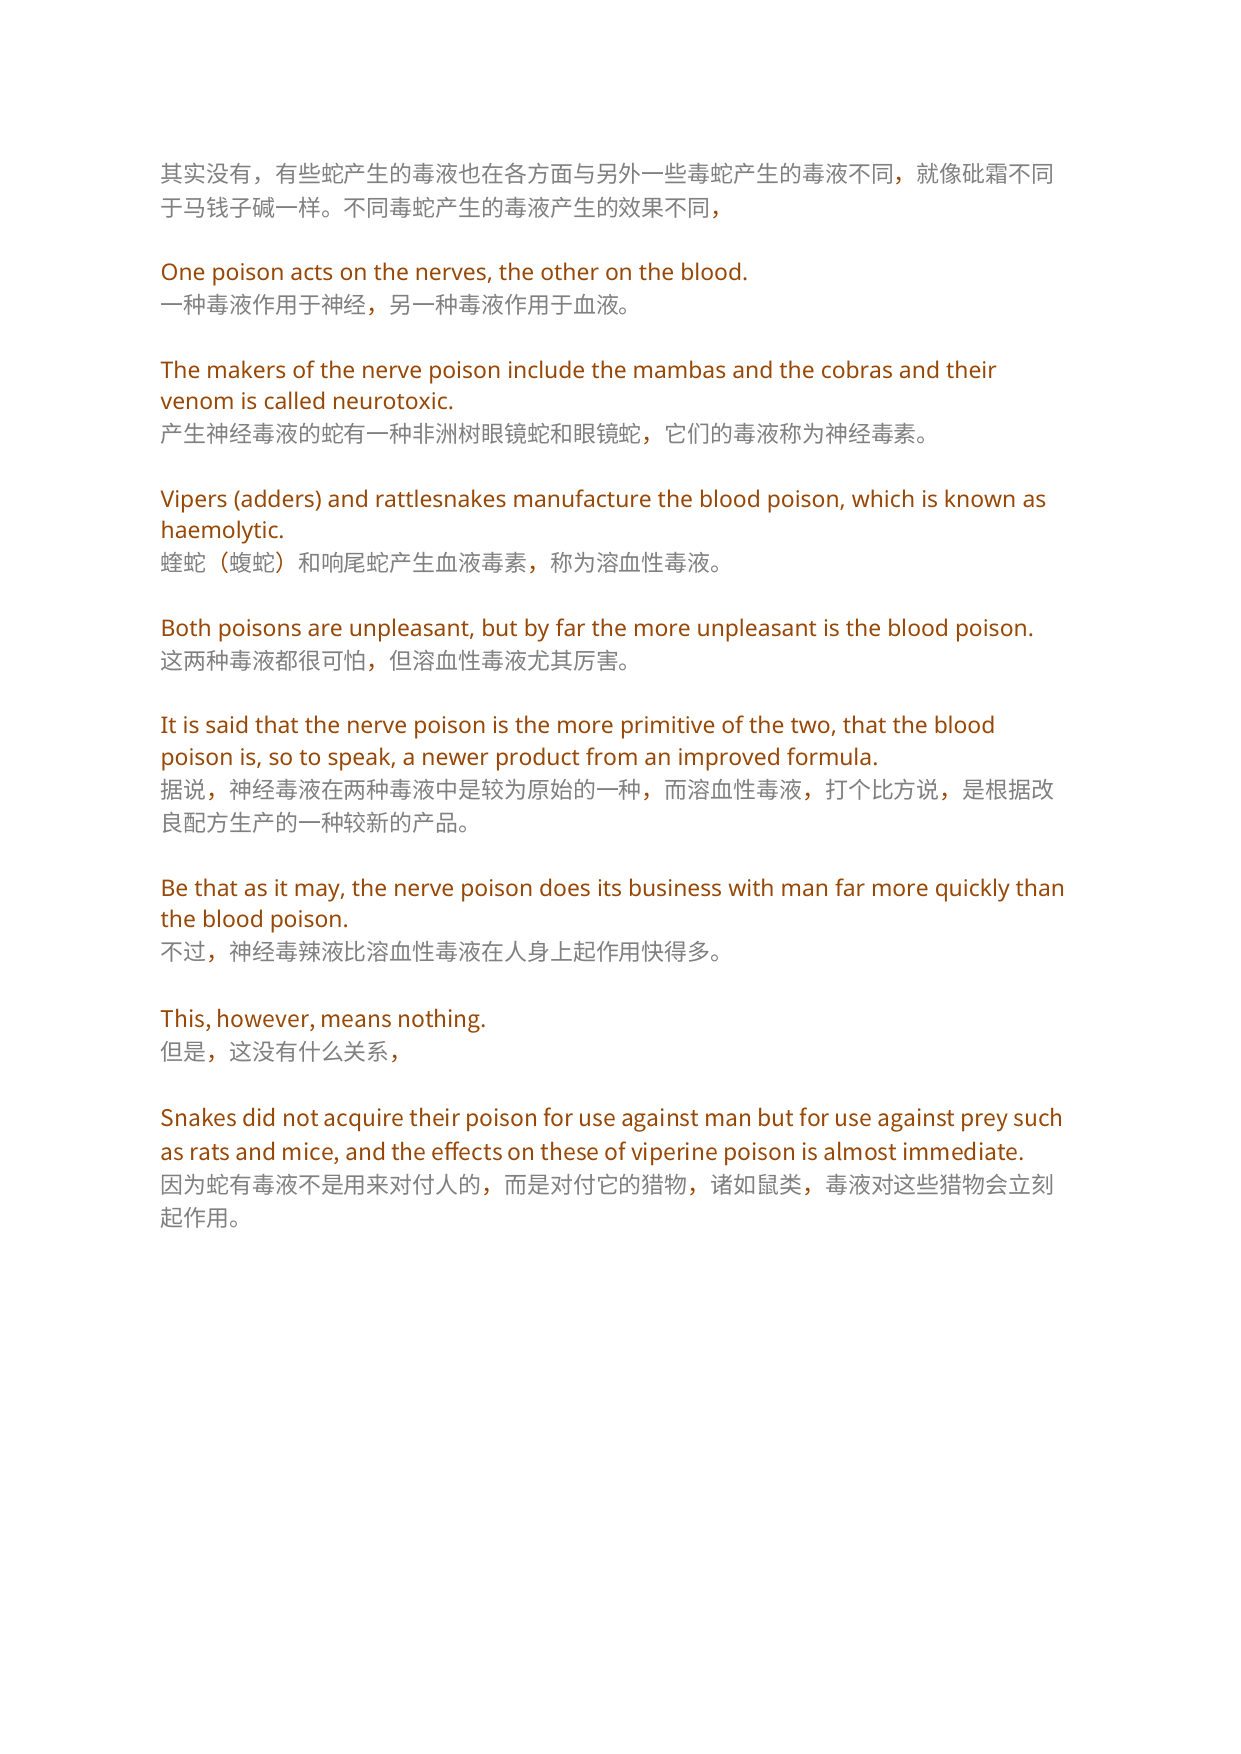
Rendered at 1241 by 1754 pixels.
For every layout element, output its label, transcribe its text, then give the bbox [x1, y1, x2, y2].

text Be that as it may, the nerve poison does its business with man far more quickly than the blood poison. [160, 871, 1071, 934]
text 因为蛇有毒液不是用来对付人的，而是对付它的猎物，诸如鼠类，毒液对这些猎物会立刻起作用。 [160, 1167, 1071, 1233]
text Both poisons are unpleasant, but by far the more unpleasant is the blood poison. [160, 612, 1071, 643]
text The makers of the nerve poison include the mambas and the cobras and their venom is called neurotoxic. [160, 354, 1071, 416]
text 一种毒液作用于神经，另一种毒液作用于血液。 [160, 287, 1071, 320]
text 蝰蛇（蝮蛇）和响尾蛇产生血液毒素，称为溶血性毒液。 [160, 545, 1071, 578]
text It is said that the nerve poison is the more primitive of the two, that the blood poison is, so to speak, a newer product from an improved formula. [160, 709, 1071, 772]
text One poison acts on the nerves, the other on the blood. [160, 256, 1071, 287]
text 这两种毒液都很可怕，但溶血性毒液尤其厉害。 [160, 643, 1071, 676]
text Snakes did not acquire their poison for use against man but for use against prey such as rats and mice, and the effects on these of viperine poison is almost immediate. [160, 1100, 1071, 1167]
text 但是，这没有什么关系， [160, 1034, 1071, 1067]
text 不过，神经毒辣液比溶血性毒液在人身上起作用快得多。 [160, 934, 1071, 967]
text 其实没有，有些蛇产生的毒液也在各方面与另外一些毒蛇产生的毒液不同，就像砒霜不同于马钱子碱一样。不同毒蛇产生的毒液产生的效果不同， [160, 156, 1071, 223]
text 据说，神经毒液在两种毒液中是较为原始的一种，而溶血性毒液，打个比方说，是根据改良配方生产的一种较新的产品。 [160, 772, 1071, 838]
text This, however, means nothing. [160, 1000, 1071, 1034]
text 产生神经毒液的蛇有一种非洲树眼镜蛇和眼镜蛇，它们的毒液称为神经毒素。 [160, 416, 1071, 449]
text Vipers (adders) and rattlesnakes manufacture the blood poison, which is known as haemolytic. [160, 483, 1071, 545]
